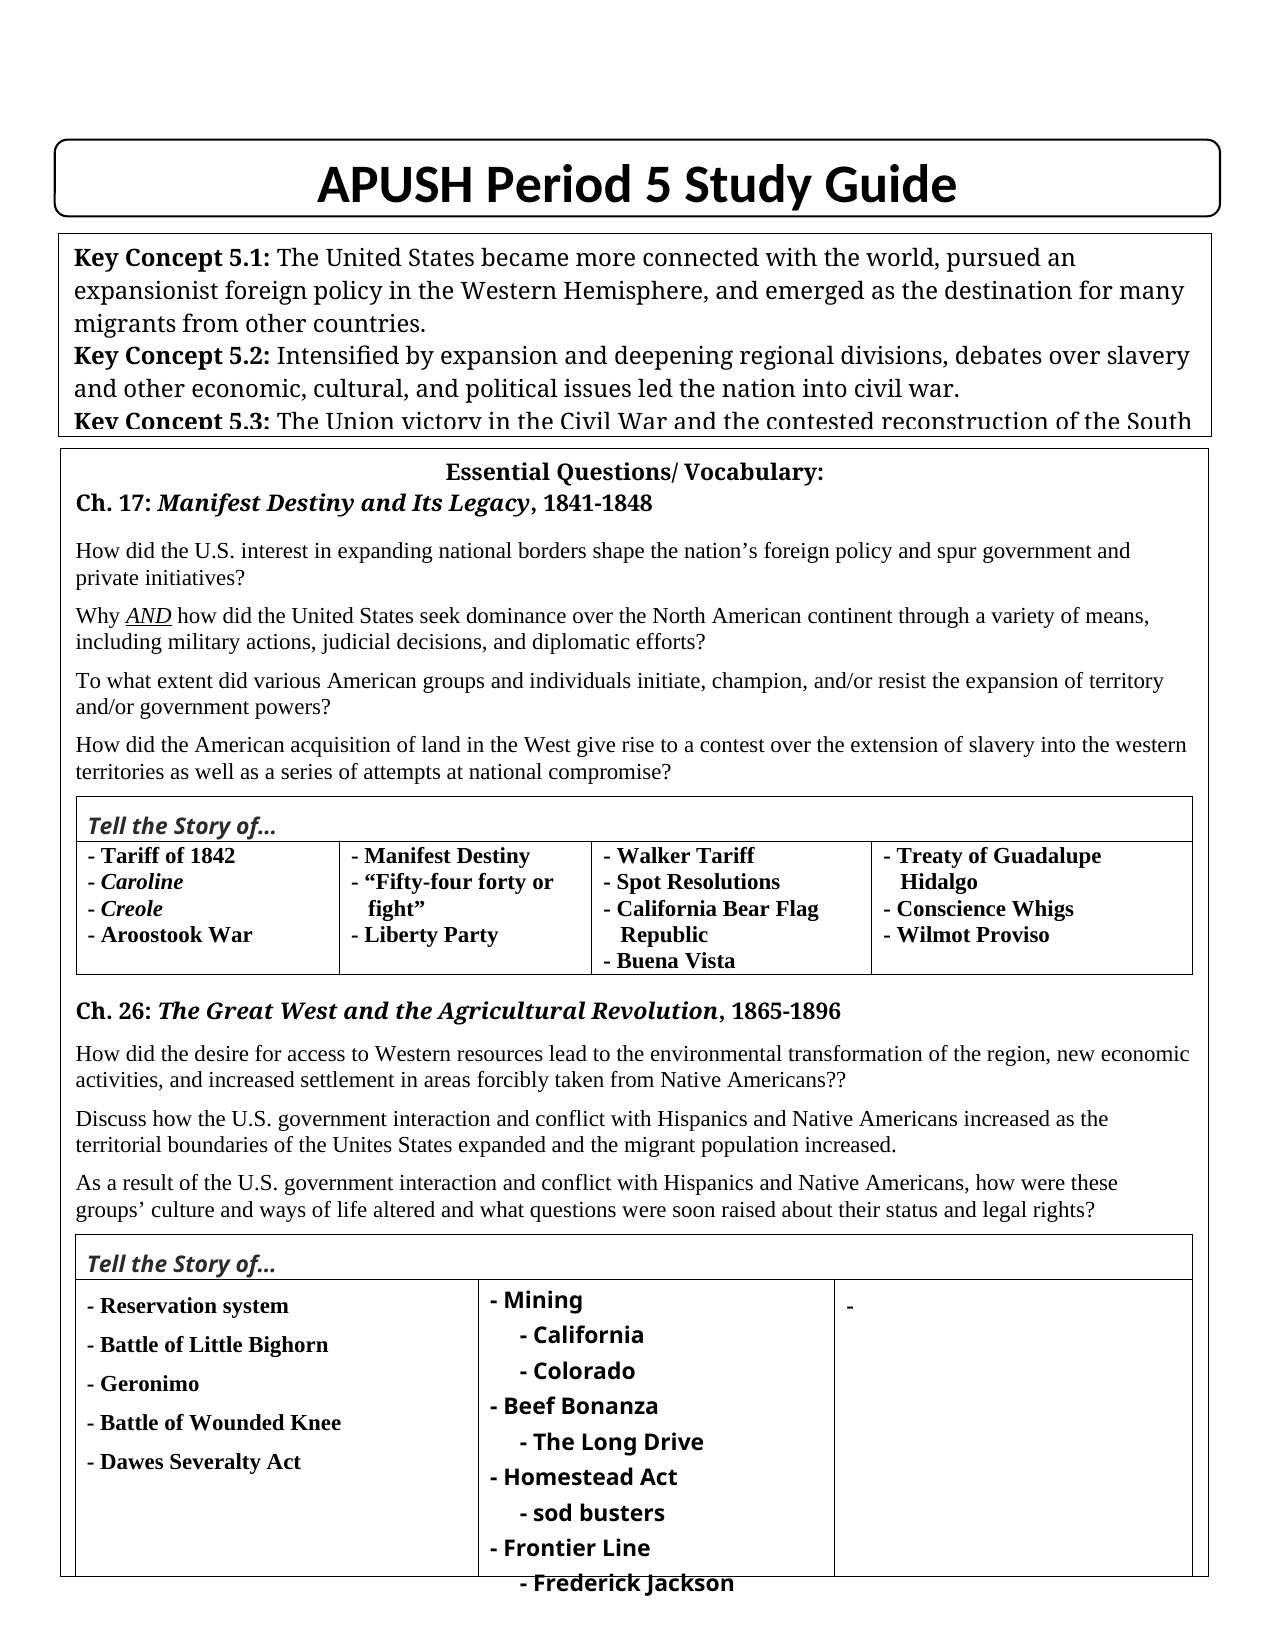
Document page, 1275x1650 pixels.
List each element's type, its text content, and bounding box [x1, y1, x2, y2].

text APUSH Period 5 Study Guide [150, 150, 1125, 215]
